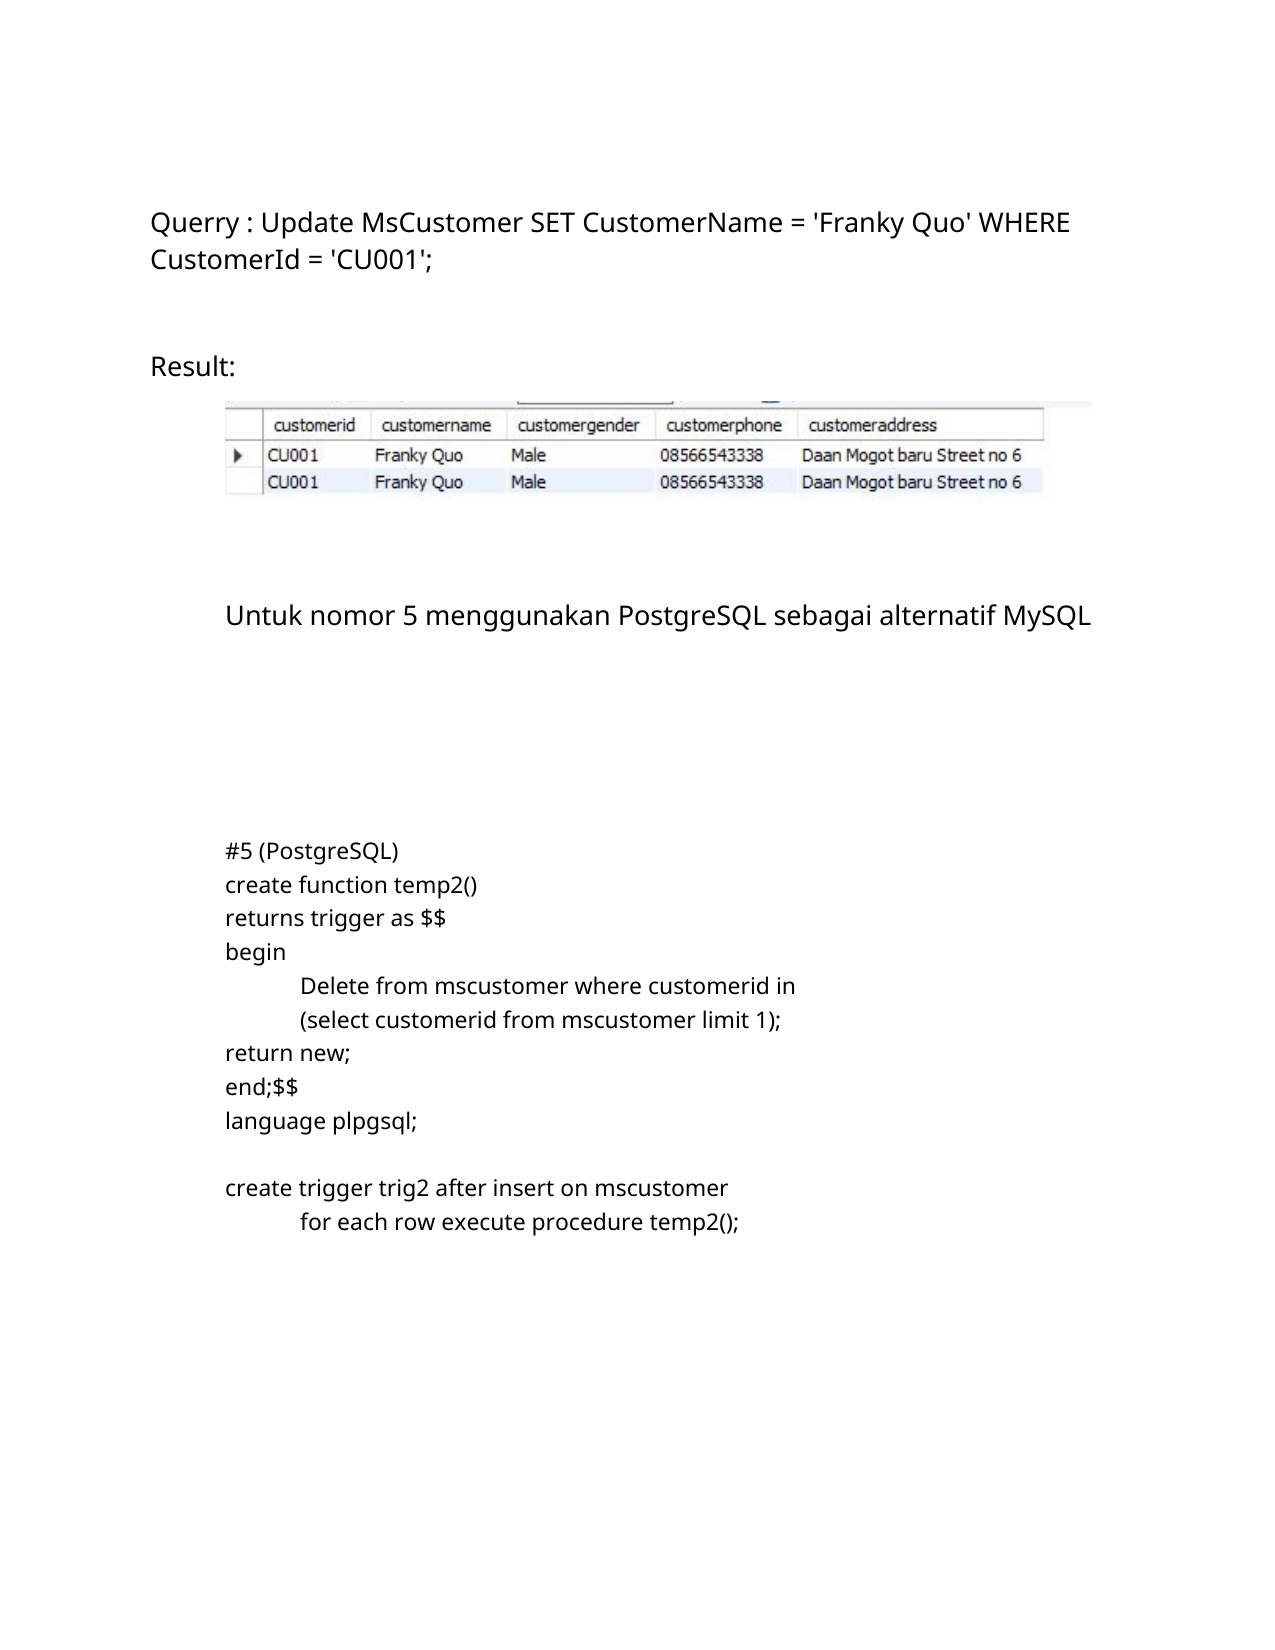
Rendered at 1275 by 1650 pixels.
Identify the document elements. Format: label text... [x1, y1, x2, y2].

list #5 (PostgreSQL) [225, 835, 1125, 866]
list begin [225, 936, 1125, 967]
list end;$$ [225, 1071, 1125, 1102]
list returns trigger as $$ [225, 902, 1125, 934]
picture [225, 401, 1093, 555]
list language plpgsql; [225, 1105, 1125, 1136]
list create trigger trig2 after insert on mscustomer [225, 1172, 1125, 1204]
list return new; [225, 1037, 1125, 1069]
list for each row execute procedure temp2(); [225, 1206, 1125, 1237]
list Untuk nomor 5 menggunakan PostgreSQL sebagai alternatif MySQL [225, 596, 1125, 633]
list create function temp2() [225, 869, 1125, 900]
text Querry : Update MsCustomer SET CustomerName = 'Franky Quo' WHERE CustomerId = 'CU001'; [150, 203, 1125, 277]
list (select customerid from mscustomer limit 1); [225, 1004, 1125, 1035]
list Delete from mscustomer where customerid in [225, 970, 1125, 1001]
text Result: [150, 347, 1125, 384]
